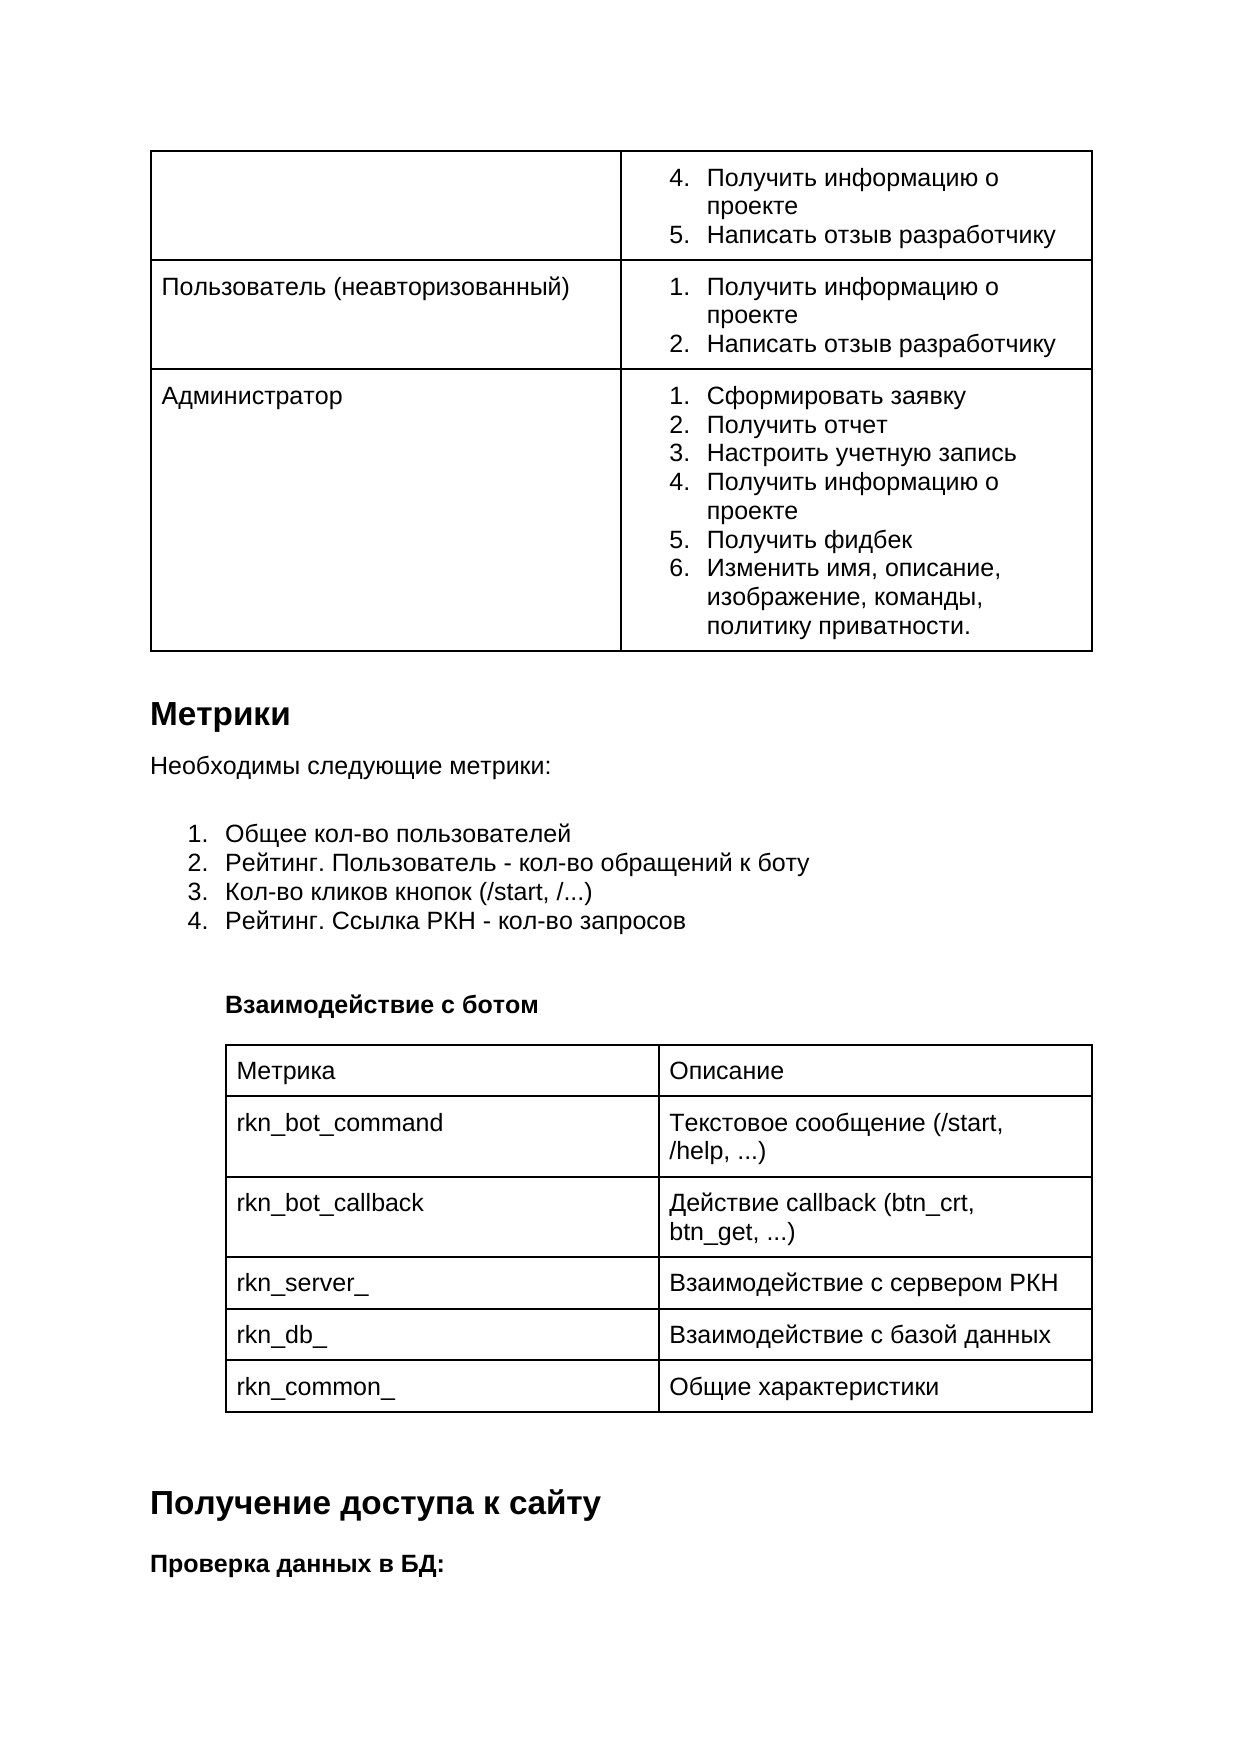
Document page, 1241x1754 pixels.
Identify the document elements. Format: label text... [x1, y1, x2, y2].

list Рейтинг. Пользователь - кол-во обращений к боту [187, 848, 1090, 877]
table_cell Общие характеристики [660, 1361, 1091, 1411]
table_cell Взаимодействие с сервером РКН [660, 1258, 1091, 1308]
table_cell Взаимодействие с базой данных [660, 1310, 1091, 1359]
list Общее кол-во пользователей [187, 819, 1090, 848]
text Необходимы следующие метрики: [150, 751, 1090, 780]
table_header Описание [660, 1046, 1091, 1095]
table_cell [622, 152, 1091, 259]
table_cell rkn_db_ [227, 1310, 658, 1359]
table_cell Действие callback (btn_crt, btn_get, ...) [660, 1178, 1091, 1256]
table_cell Пользователь (неавторизованный) [152, 261, 620, 368]
subtitle Получение доступа к сайту [150, 1483, 1090, 1522]
table_cell Текстовое сообщение (/start, /help, ...) [660, 1097, 1091, 1176]
subtitle Метрики [150, 694, 1090, 732]
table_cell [152, 152, 620, 259]
table_header Метрика [227, 1046, 658, 1095]
table_cell rkn_bot_callback [227, 1178, 658, 1256]
table_cell rkn_common_ [227, 1361, 658, 1411]
table_cell rkn_server_ [227, 1258, 658, 1308]
text Проверка данных в БД: [150, 1549, 1090, 1578]
table_cell Администратор [152, 370, 620, 650]
list Кол-во кликов кнопок (/start, /...) [187, 877, 1090, 906]
list Рейтинг. Ссылка РКН - кол-во запросов [187, 906, 1090, 934]
table_cell Сформировать заявку Получить отчет Настроить учетную запись Получить информацию о проекте Получить фидбек Изменить имя, описание, изображение, команды, политику приватности. [622, 370, 1091, 650]
table_cell Получить информацию о проекте Написать отзыв разработчику [622, 261, 1091, 368]
table_cell rkn_bot_command [227, 1097, 658, 1176]
text Взаимодействие с ботом [225, 990, 1090, 1018]
